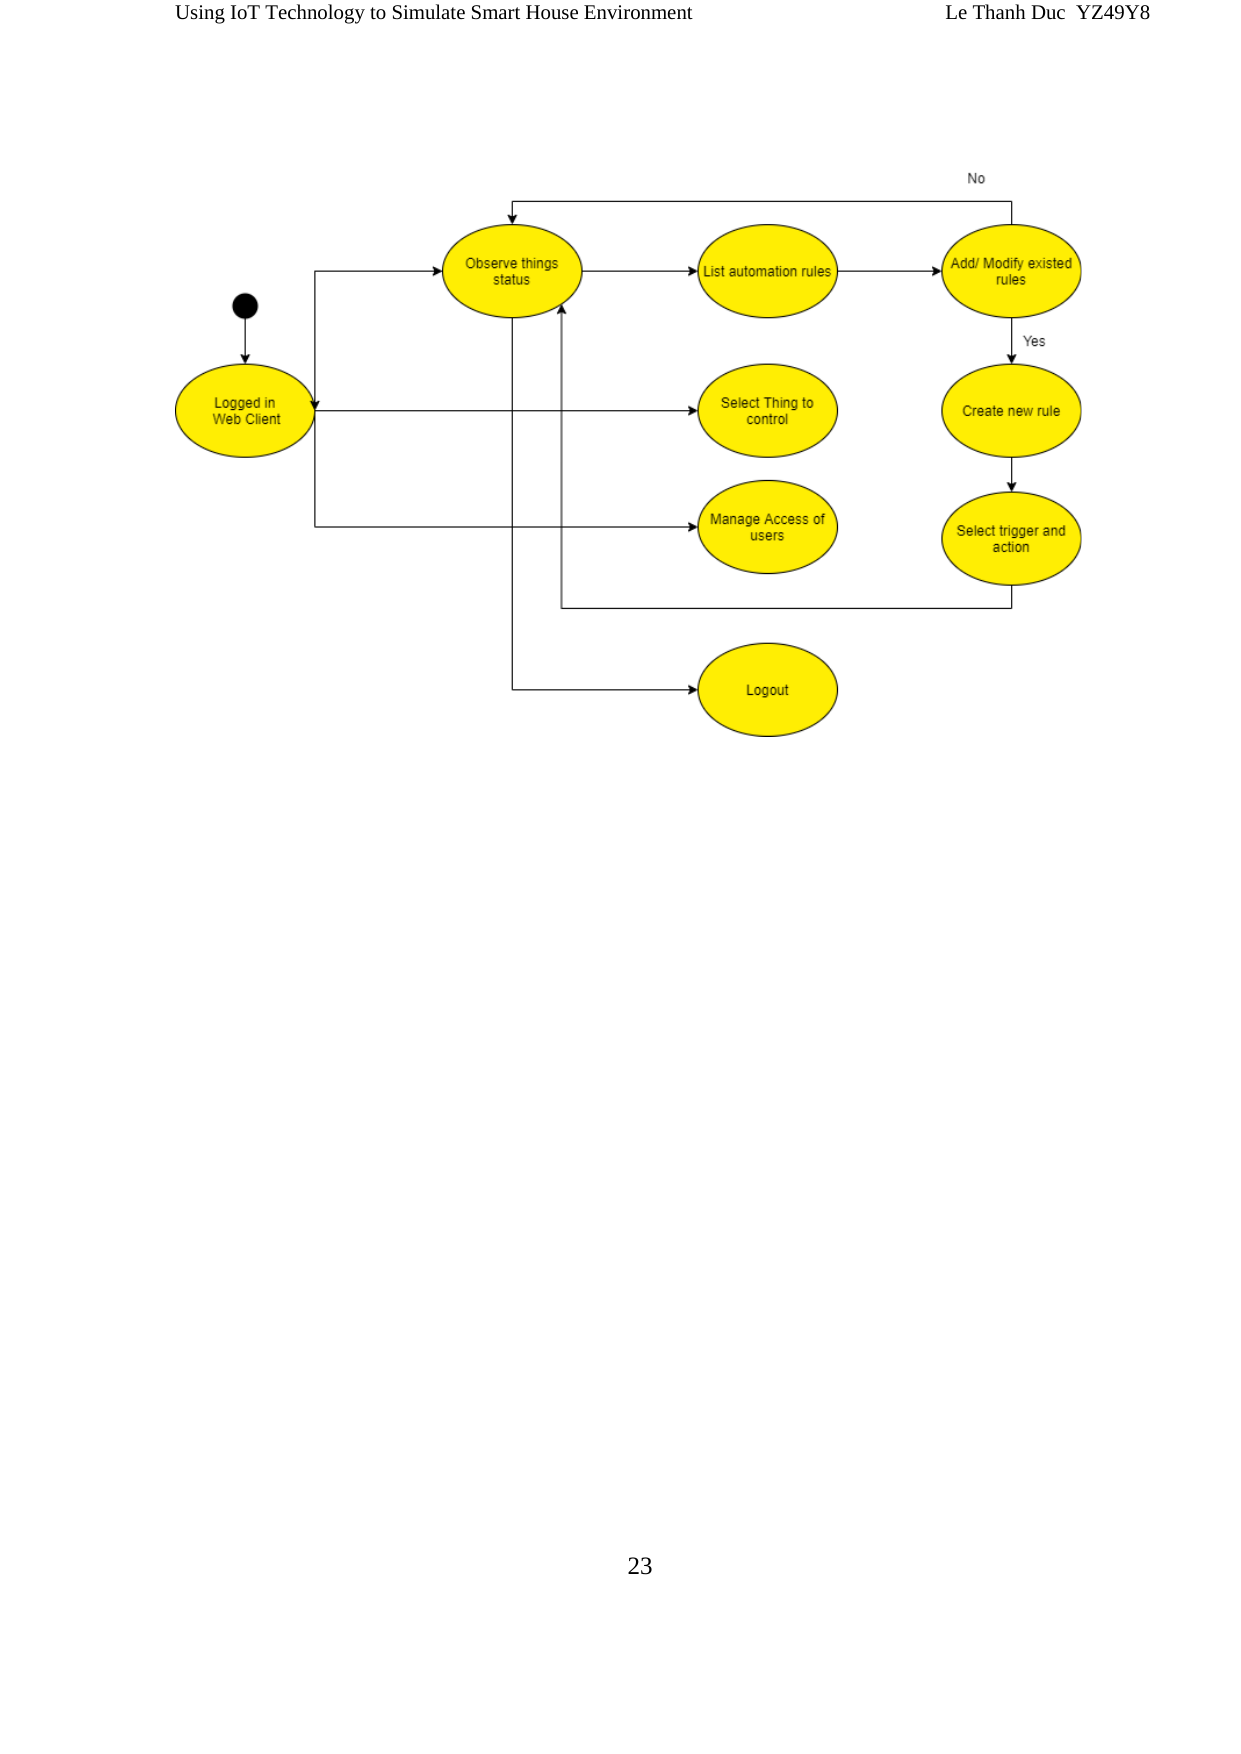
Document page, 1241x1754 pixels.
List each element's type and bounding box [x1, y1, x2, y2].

picture [175, 166, 1082, 737]
